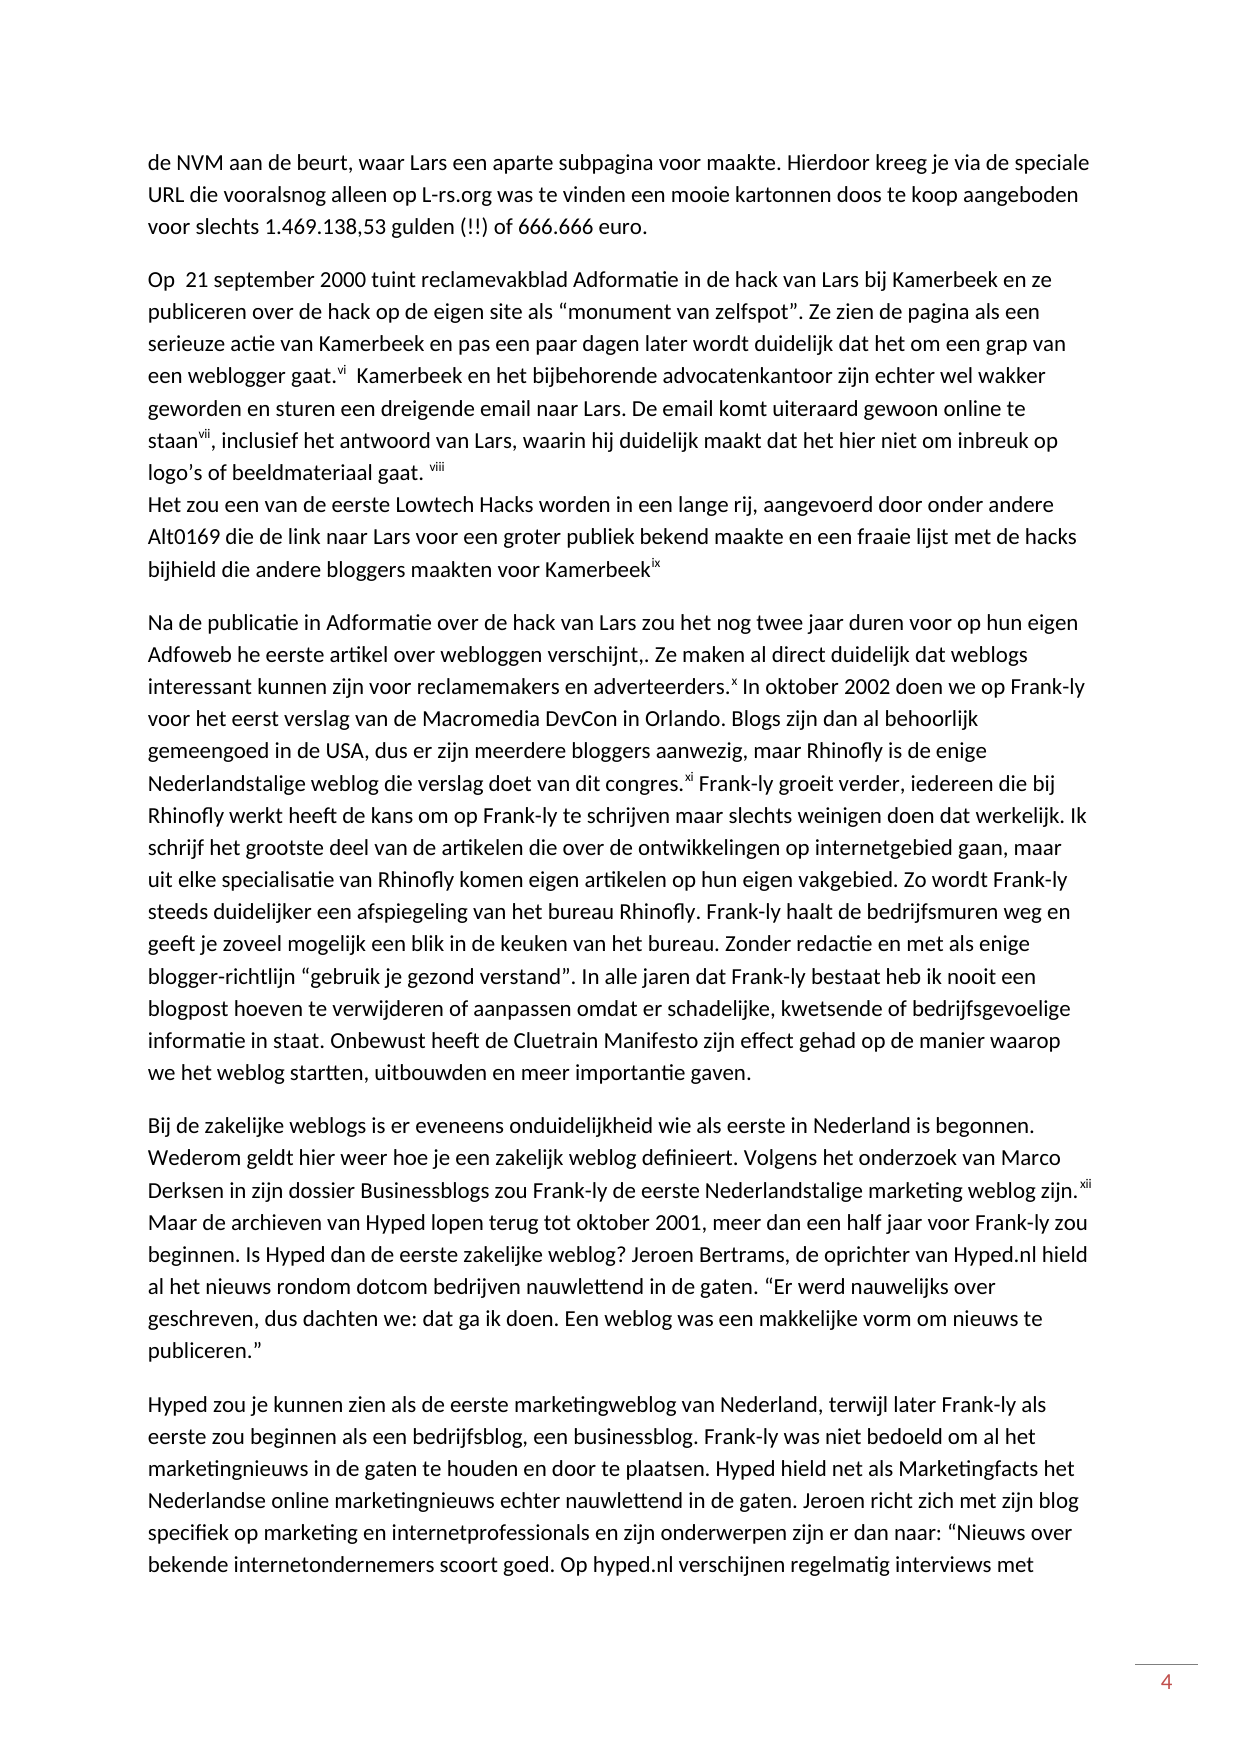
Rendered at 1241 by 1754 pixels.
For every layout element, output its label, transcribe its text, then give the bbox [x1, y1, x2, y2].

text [148, 1390, 1093, 1579]
text Op 21 september 2000 tuint reclamevakblad Adformatie in de hack van Lars bij Kamerbeek en ze publiceren over de hack op de eigen site als “monument van zelfspot”. Ze zien de pagina als een serieuze actie van Kamerbeek en pas een paar dagen later wordt duidelijk dat het om een grap van een weblogger gaat. Kamerbeek en het bijbehorende advocatenkantoor zijn echter wel wakker geworden en sturen een dreigende email naar Lars. De email komt uiteraard gewoon online te staan, inclusief het antwoord van Lars, waarin hij duidelijk maakt dat het hier niet om inbreuk op logo’s of beeldmateriaal gaat. Het zou een van de eerste Lowtech Hacks worden in een lange rij, aangevoerd door onder andere Alt0169 die de link naar Lars voor een groter publiek bekend maakte en een fraaie lijst met de hacks bijhield die andere bloggers maakten voor Kamerbeek [148, 265, 1093, 583]
text Bij de zakelijke weblogs is er eveneens onduidelijkheid wie als eerste in Nederland is begonnen. Wederom geldt hier weer hoe je een zakelijk weblog definieert. Volgens het onderzoek van Marco Derksen in zijn dossier Businessblogs zou Frank-ly de eerste Nederlandstalige marketing weblog zijn. Maar de archieven van Hyped lopen terug tot oktober 2001, meer dan een half jaar voor Frank-ly zou beginnen. Is Hyped dan de eerste zakelijke weblog? Jeroen Bertrams, de oprichter van Hyped.nl hield al het nieuws rondom dotcom bedrijven nauwlettend in de gaten. “Er werd nauwelijks over geschreven, dus dachten we: dat ga ik doen. Een weblog was een makkelijke vorm om nieuws te publiceren.” [148, 1111, 1093, 1365]
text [148, 148, 1093, 240]
text Na de publicatie in Adformatie over de hack van Lars zou het nog twee jaar duren voor op hun eigen Adfoweb he eerste artikel over webloggen verschijnt,. Ze maken al direct duidelijk dat weblogs interessant kunnen zijn voor reclamemakers en adverteerders. In oktober 2002 doen we op Frank-ly voor het eerst verslag van de Macromedia DevCon in Orlando. Blogs zijn dan al behoorlijk gemeengoed in de USA, dus er zijn meerdere bloggers aanwezig, maar Rhinofly is de enige Nederlandstalige weblog die verslag doet van dit congres. Frank-ly groeit verder, iedereen die bij Rhinofly werkt heeft de kans om op Frank-ly te schrijven maar slechts weinigen doen dat werkelijk. Ik schrijf het grootste deel van de artikelen die over de ontwikkelingen op internetgebied gaan, maar uit elke specialisatie van Rhinofly komen eigen artikelen op hun eigen vakgebied. Zo wordt Frank-ly steeds duidelijker een afspiegeling van het bureau Rhinofly. Frank-ly haalt de bedrijfsmuren weg en geeft je zoveel mogelijk een blik in de keuken van het bureau. Zonder redactie en met als enige blogger-richtlijn “gebruik je gezond verstand”. In alle jaren dat Frank-ly bestaat heb ik nooit een blogpost hoeven te verwijderen of aanpassen omdat er schadelijke, kwetsende of bedrijfsgevoelige informatie in staat. Onbewust heeft de Cluetrain Manifesto zijn effect gehad op de manier waarop we het weblog startten, uitbouwden en meer importantie gaven. [148, 608, 1093, 1086]
